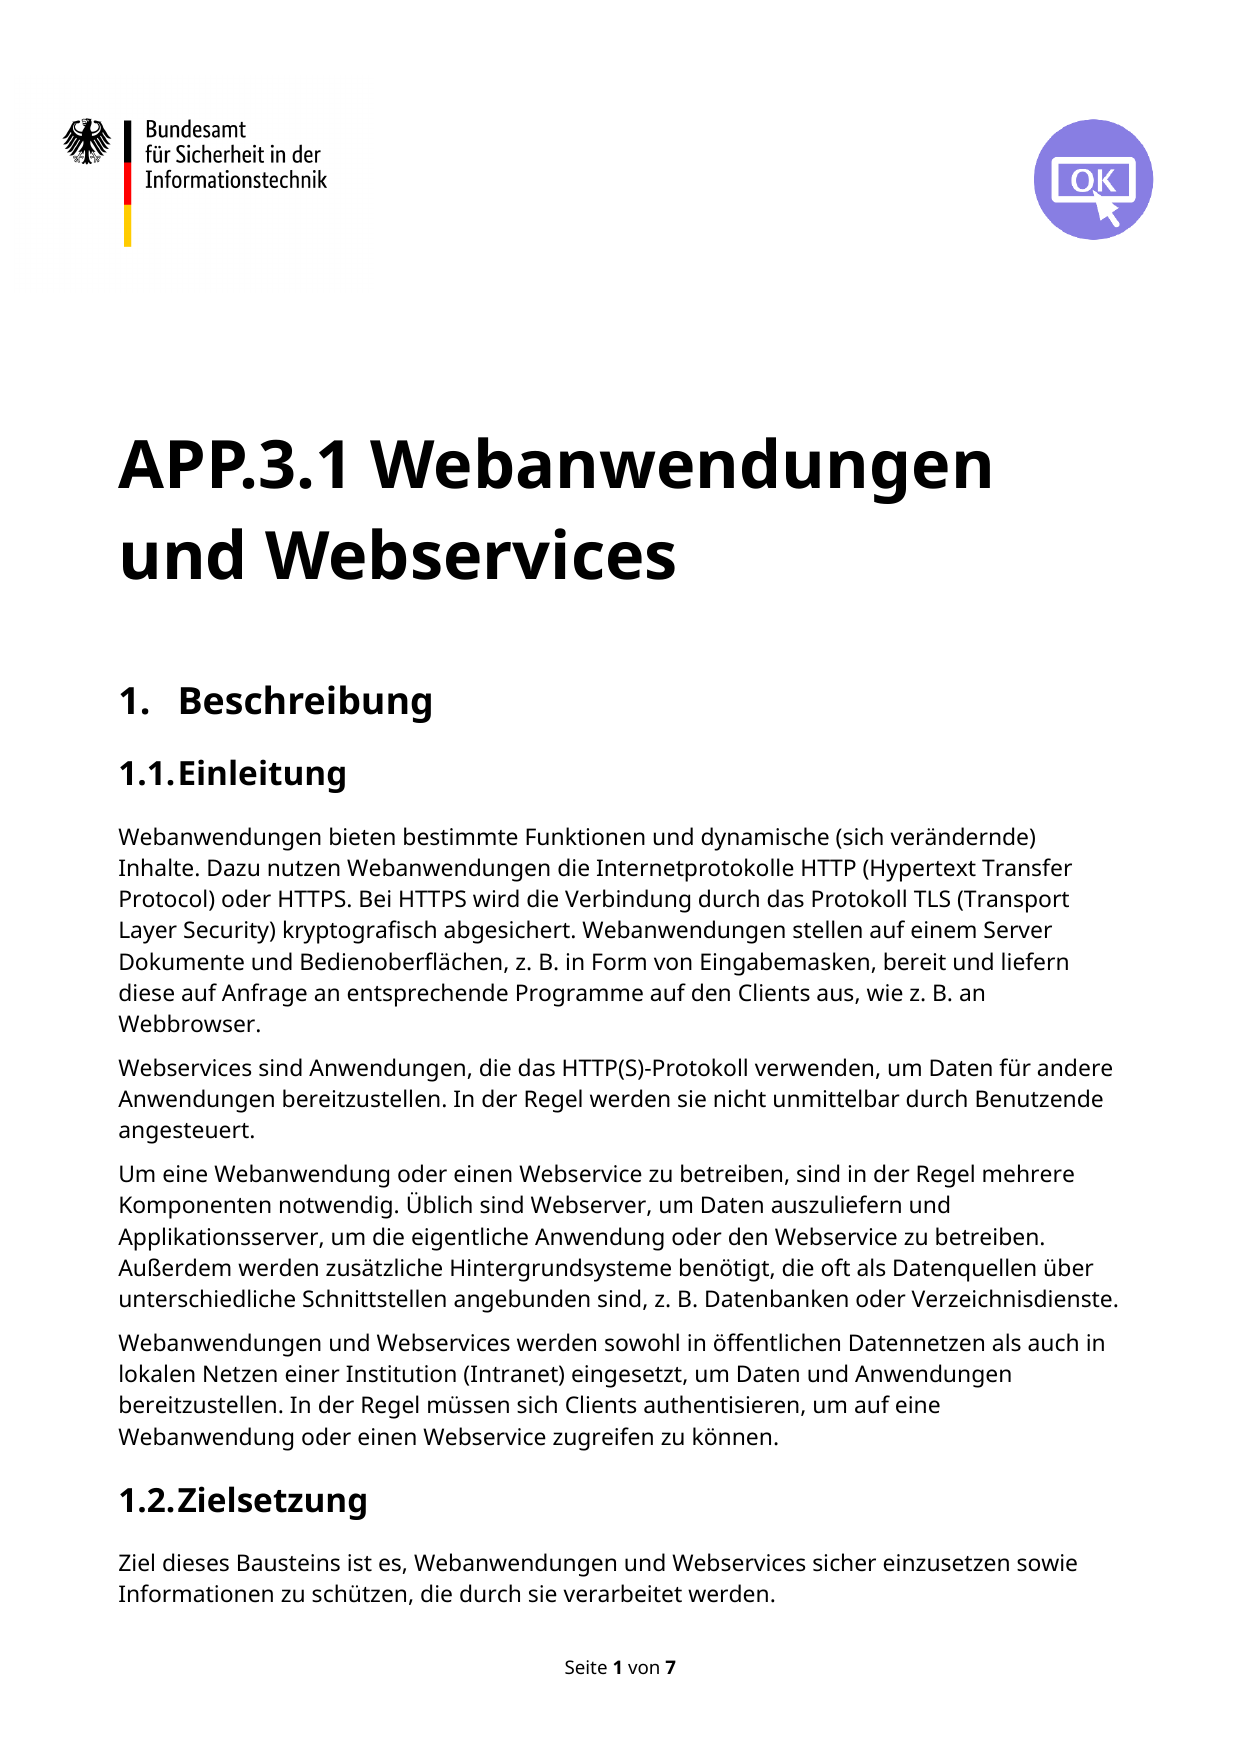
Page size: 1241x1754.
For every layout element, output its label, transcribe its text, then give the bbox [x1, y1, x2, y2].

picture [14, 75, 374, 293]
subtitle Beschreibung [118, 674, 1122, 725]
title APP.3.1 Webanwendungen und Webservices [118, 243, 1122, 599]
text Ziel dieses Bausteins ist es, Webanwendungen und Webservices sicher einzusetzen sowie Informationen zu schützen, die durch sie verarbeitet werden. [118, 1547, 1122, 1609]
text Webanwendungen und Webservices werden sowohl in öffentlichen Datennetzen als auch in lokalen Netzen einer Institution (Intranet) eingesetzt, um Daten und Anwendungen bereitzustellen. In der Regel müssen sich Clients authentisieren, um auf eine Webanwendung oder einen Webservice zugreifen zu können. [118, 1327, 1122, 1452]
picture [1032, 118, 1154, 241]
text Um eine Webanwendung oder einen Webservice zu betreiben, sind in der Regel mehrere Komponenten notwendig. Üblich sind Webserver, um Daten auszuliefern und Applikationsserver, um die eigentliche Anwendung oder den Webservice zu betreiben. Außerdem werden zusätzliche Hintergrundsysteme benötigt, die oft als Datenquellen über unterschiedliche Schnittstellen angebunden sind, z. B. Datenbanken oder Verzeichnisdienste. [118, 1158, 1122, 1314]
text Webservices sind Anwendungen, die das HTTP(S)-Protokoll verwenden, um Daten für andere Anwendungen bereitzustellen. In der Regel werden sie nicht unmittelbar durch Benutzende angesteuert. [118, 1052, 1122, 1145]
subtitle Einleitung [118, 750, 1122, 795]
subtitle Zielsetzung [118, 1477, 1122, 1522]
text Webanwendungen bieten bestimmte Funktionen und dynamische (sich verändernde) Inhalte. Dazu nutzen Webanwendungen die Internetprotokolle HTTP (Hypertext Transfer Protocol) oder HTTPS. Bei HTTPS wird die Verbindung durch das Protokoll TLS (Transport Layer Security) kryptografisch abgesichert. Webanwendungen stellen auf einem Server Dokumente und Bedienoberflächen, z. B. in Form von Eingabemasken, bereit und liefern diese auf Anfrage an entsprechende Programme auf den Clients aus, wie z. B. an Webbrowser. [118, 820, 1122, 1039]
